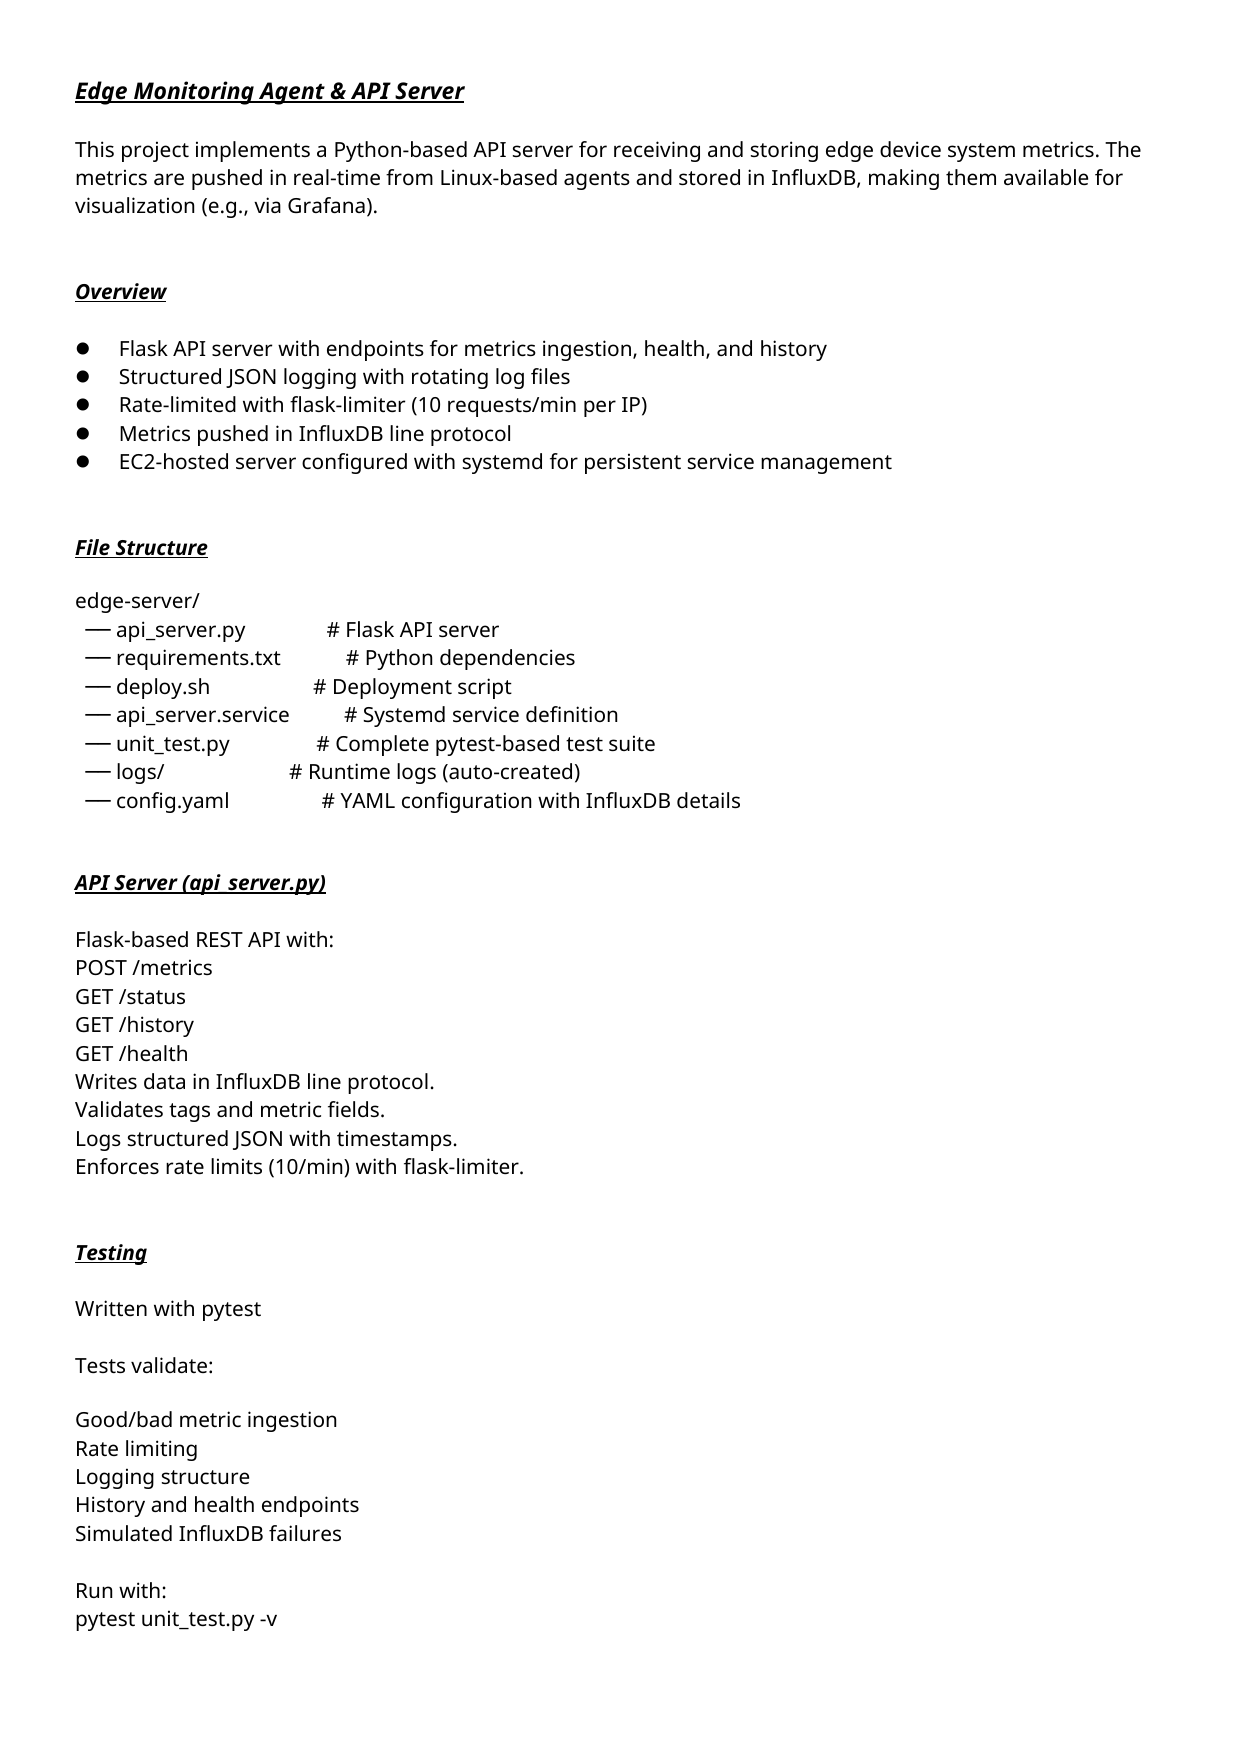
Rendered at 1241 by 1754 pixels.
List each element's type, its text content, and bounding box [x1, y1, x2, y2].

list Structured JSON logging with rotating log files [75, 362, 1165, 391]
text Written with pytest Tests validate: [75, 1294, 1165, 1405]
text Enforces rate limits (10/min) with flask-limiter. [75, 1152, 1165, 1181]
text ── config.yaml # YAML configuration with InfluxDB details [75, 786, 1165, 814]
text API Server (api_server.py) [75, 868, 1165, 896]
text Logs structured JSON with timestamps. [75, 1124, 1165, 1152]
text ── api_server.py # Flask API server [75, 615, 1165, 643]
text Writes data in InfluxDB line protocol. [75, 1067, 1165, 1096]
list Metrics pushed in InfluxDB line protocol [75, 419, 1165, 447]
text Flask-based REST API with: [75, 925, 1165, 953]
text ── deploy.sh # Deployment script [75, 672, 1165, 700]
text Rate limiting [75, 1434, 1165, 1462]
text GET /health [75, 1039, 1165, 1067]
text Logging structure [75, 1462, 1165, 1491]
text pytest unit_test.py -v [75, 1604, 1165, 1633]
text Good/bad metric ingestion [75, 1405, 1165, 1434]
list EC2-hosted server configured with systemd for persistent service management [75, 447, 1165, 476]
text ── requirements.txt # Python dependencies [75, 643, 1165, 672]
text ── logs/ # Runtime logs (auto-created) [75, 757, 1165, 786]
text ── api_server.service # Systemd service definition [75, 700, 1165, 729]
text GET /status [75, 982, 1165, 1010]
list Rate-limited with flask-limiter (10 requests/min per IP) [75, 391, 1165, 419]
list Flask API server with endpoints for metrics ingestion, health, and history [75, 334, 1165, 362]
text Run with: [75, 1547, 1165, 1604]
text edge-server/ [75, 587, 1165, 615]
text GET /history [75, 1010, 1165, 1039]
text History and health endpoints Simulated InfluxDB failures [75, 1491, 1165, 1547]
text Edge Monitoring Agent & API Server This project implements a Python-based API server for receiving and storing edge device system metrics. The metrics are pushed in real-time from Linux-based agents and stored in InfluxDB, making them available for visualization (e.g., via Grafana). Overview [75, 75, 1165, 305]
text Validates tags and metric fields. [75, 1096, 1165, 1124]
text Testing [75, 1238, 1165, 1266]
text POST /metrics [75, 953, 1165, 982]
text ── unit_test.py # Complete pytest-based test suite [75, 729, 1165, 757]
text File Structure [75, 504, 1165, 587]
